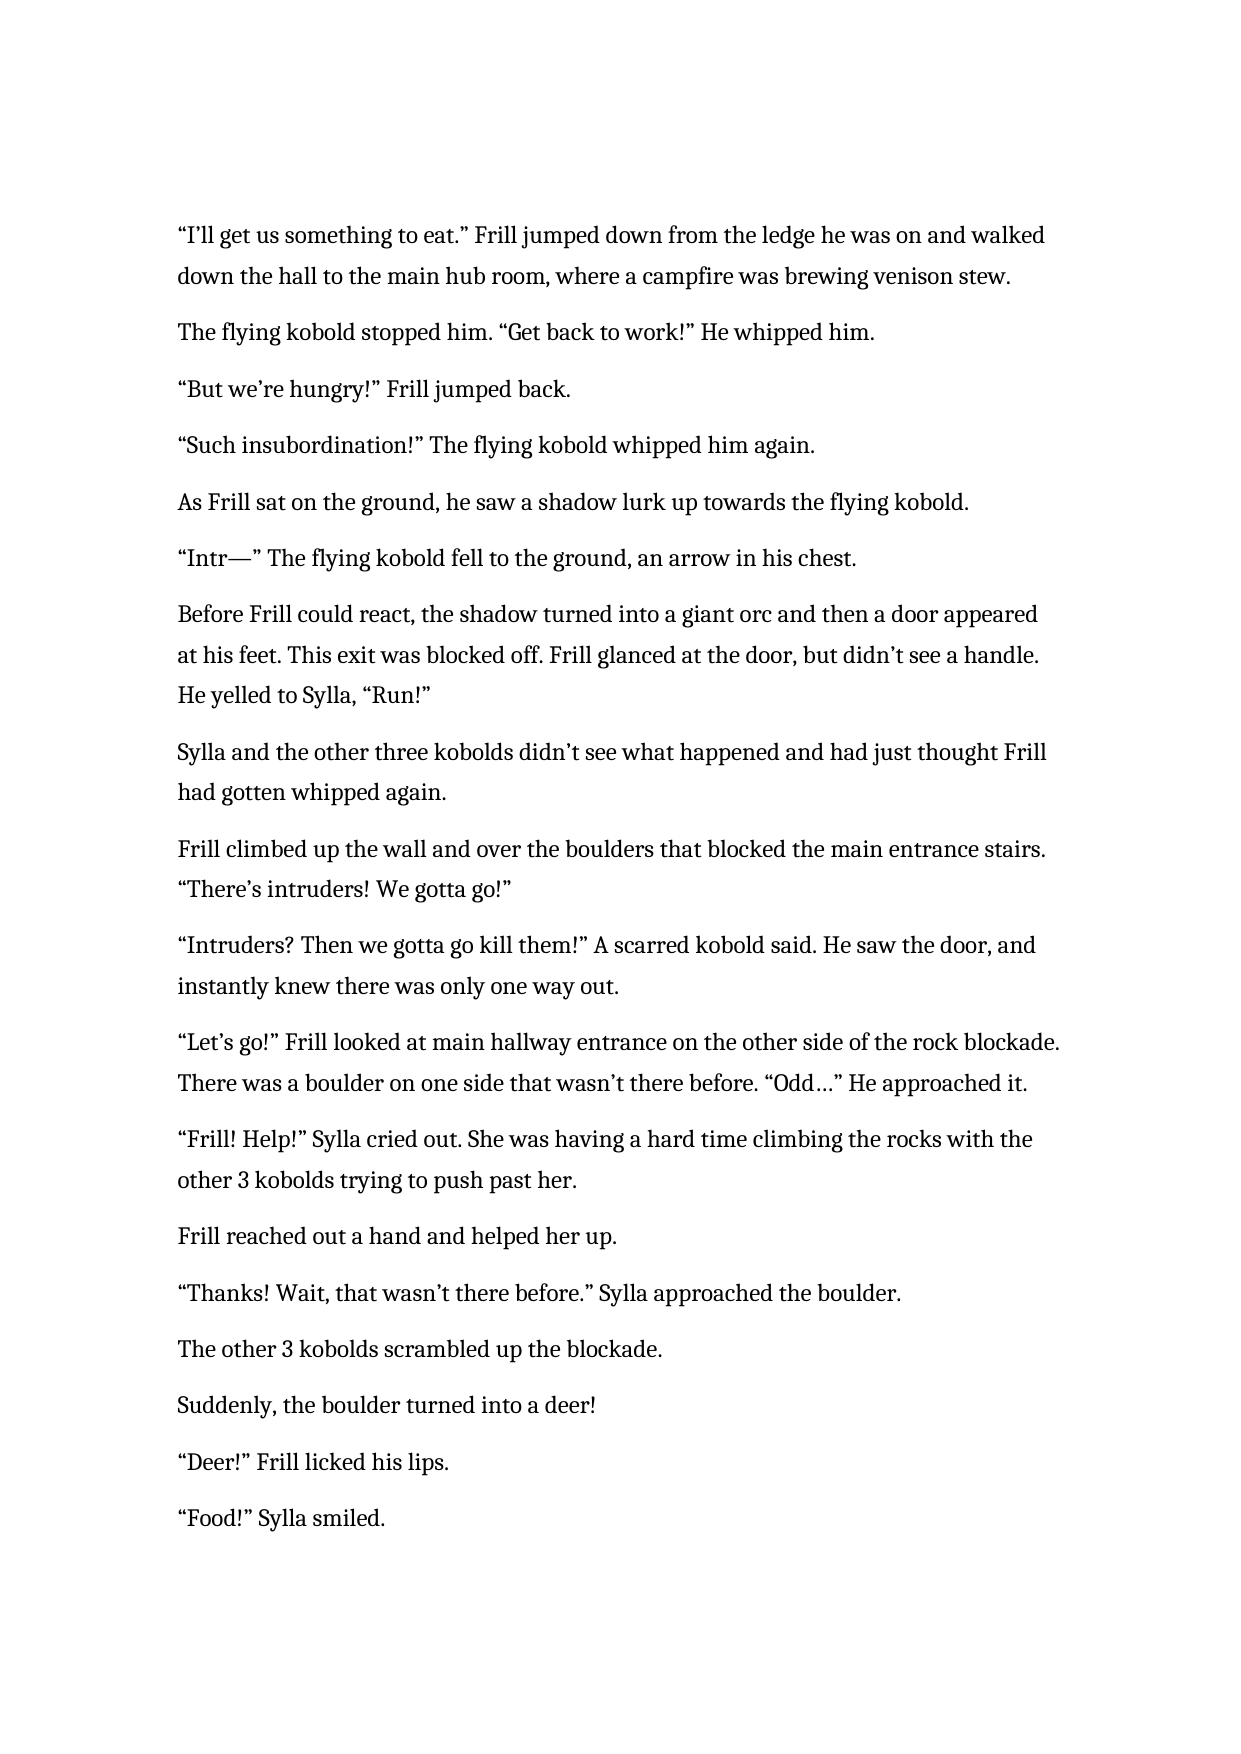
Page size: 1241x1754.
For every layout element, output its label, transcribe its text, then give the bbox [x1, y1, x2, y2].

text As Frill sat on the ground, he saw a shadow lurk up towards the flying kobold. [177, 483, 1063, 521]
text “Intruders? Then we gotta go kill them!” A scarred kobold said. He saw the door, and instantly knew there was only one way out. [177, 927, 1063, 1005]
text Before Frill could react, the shadow turned into a giant orc and then a door appeared at his feet. This exit was blocked off. Frill glanced at the door, but didn’t see a handle. He yelled to Sylla, “Run!” [177, 596, 1063, 714]
text “Frill! Help!” Sylla cried out. She was having a hard time climbing the rocks with the other 3 kobolds trying to push past her. [177, 1121, 1063, 1199]
text Sylla and the other three kobolds didn’t see what happened and had just thought Frill had gotten whipped again. [177, 733, 1063, 811]
text “But we’re hungry!” Frill jumped back. [177, 370, 1063, 408]
text “Food!” Sylla smiled. [177, 1500, 1063, 1537]
text “Let’s go!” Frill looked at main hallway entrance on the other side of the rock blockade. There was a boulder on one side that wasn’t there before. “Odd…” He approached it. [177, 1024, 1063, 1102]
text The other 3 kobolds scrambled up the blockade. [177, 1331, 1063, 1368]
text Suddenly, the boulder turned into a deer! [177, 1387, 1063, 1424]
text “Thanks! Wait, that wasn’t there before.” Sylla approached the boulder. [177, 1274, 1063, 1312]
text Frill climbed up the wall and over the boulders that blocked the main entrance stairs. “There’s intruders! We gotta go!” [177, 830, 1063, 908]
text “Such insubordination!” The flying kobold whipped him again. [177, 427, 1063, 464]
text Frill reached out a hand and helped her up. [177, 1218, 1063, 1255]
text The flying kobold stopped him. “Get back to work!” He whipped him. [177, 314, 1063, 351]
text “Intr—” The flying kobold fell to the ground, an arrow in his chest. [177, 539, 1063, 577]
text “Deer!” Frill licked his lips. [177, 1443, 1063, 1481]
